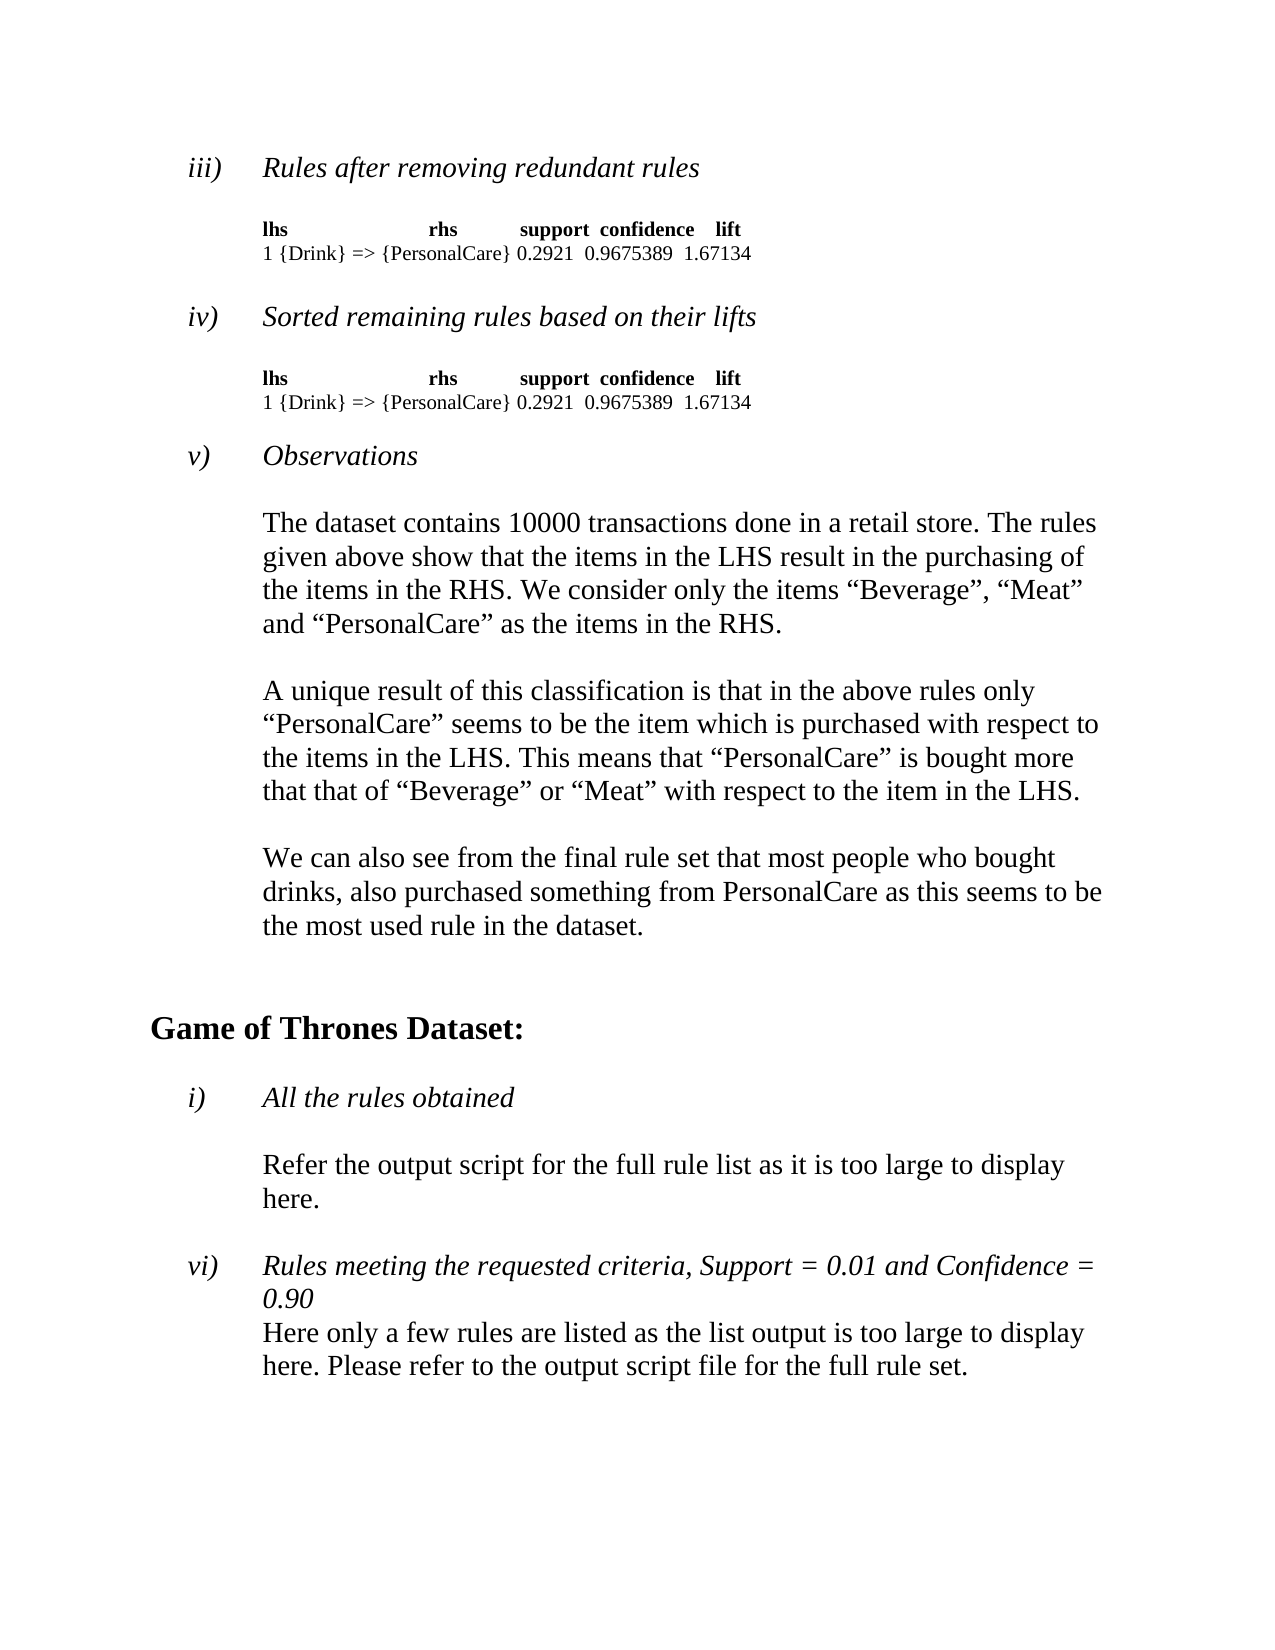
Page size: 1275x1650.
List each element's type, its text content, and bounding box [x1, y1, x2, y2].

list A unique result of this classification is that in the above rules only “PersonalCare” seems to be the item which is purchased with respect to the items in the LHS. This means that “PersonalCare” is bought more that that of “Beverage” or “Meat” with respect to the item in the LHS. [262, 673, 1125, 807]
list 1 {Drink} => {PersonalCare} 0.2921 0.9675389 1.67134 [262, 390, 1125, 414]
list Sorted remaining rules based on their lifts [187, 299, 1125, 332]
list All the rules obtained [187, 1080, 1125, 1114]
list Rules after removing redundant rules [187, 150, 1125, 183]
list 1 {Drink} => {PersonalCare} 0.2921 0.9675389 1.67134 [262, 241, 1125, 265]
text Game of Thrones Dataset: [150, 1008, 1125, 1047]
list The dataset contains 10000 transactions done in a retail store. The rules given above show that the items in the LHS result in the purchasing of the items in the RHS. We consider only the items “Beverage”, “Meat” and “PersonalCare” as the items in the RHS. [262, 505, 1125, 639]
list Observations [187, 438, 1125, 472]
list Refer the output script for the full rule list as it is too large to display here. [262, 1147, 1125, 1214]
list lhs rhs support confidence lift [262, 366, 1125, 390]
list Here only a few rules are listed as the list output is too large to display here. Please refer to the output script file for the full rule set. [262, 1315, 1125, 1382]
list lhs rhs support confidence lift [262, 217, 1125, 241]
list We can also see from the final rule set that most people who bought drinks, also purchased something from PersonalCare as this seems to be the most used rule in the dataset. [262, 841, 1125, 941]
list Rules meeting the requested criteria, Support = 0.01 and Confidence = 0.90 [187, 1248, 1125, 1315]
